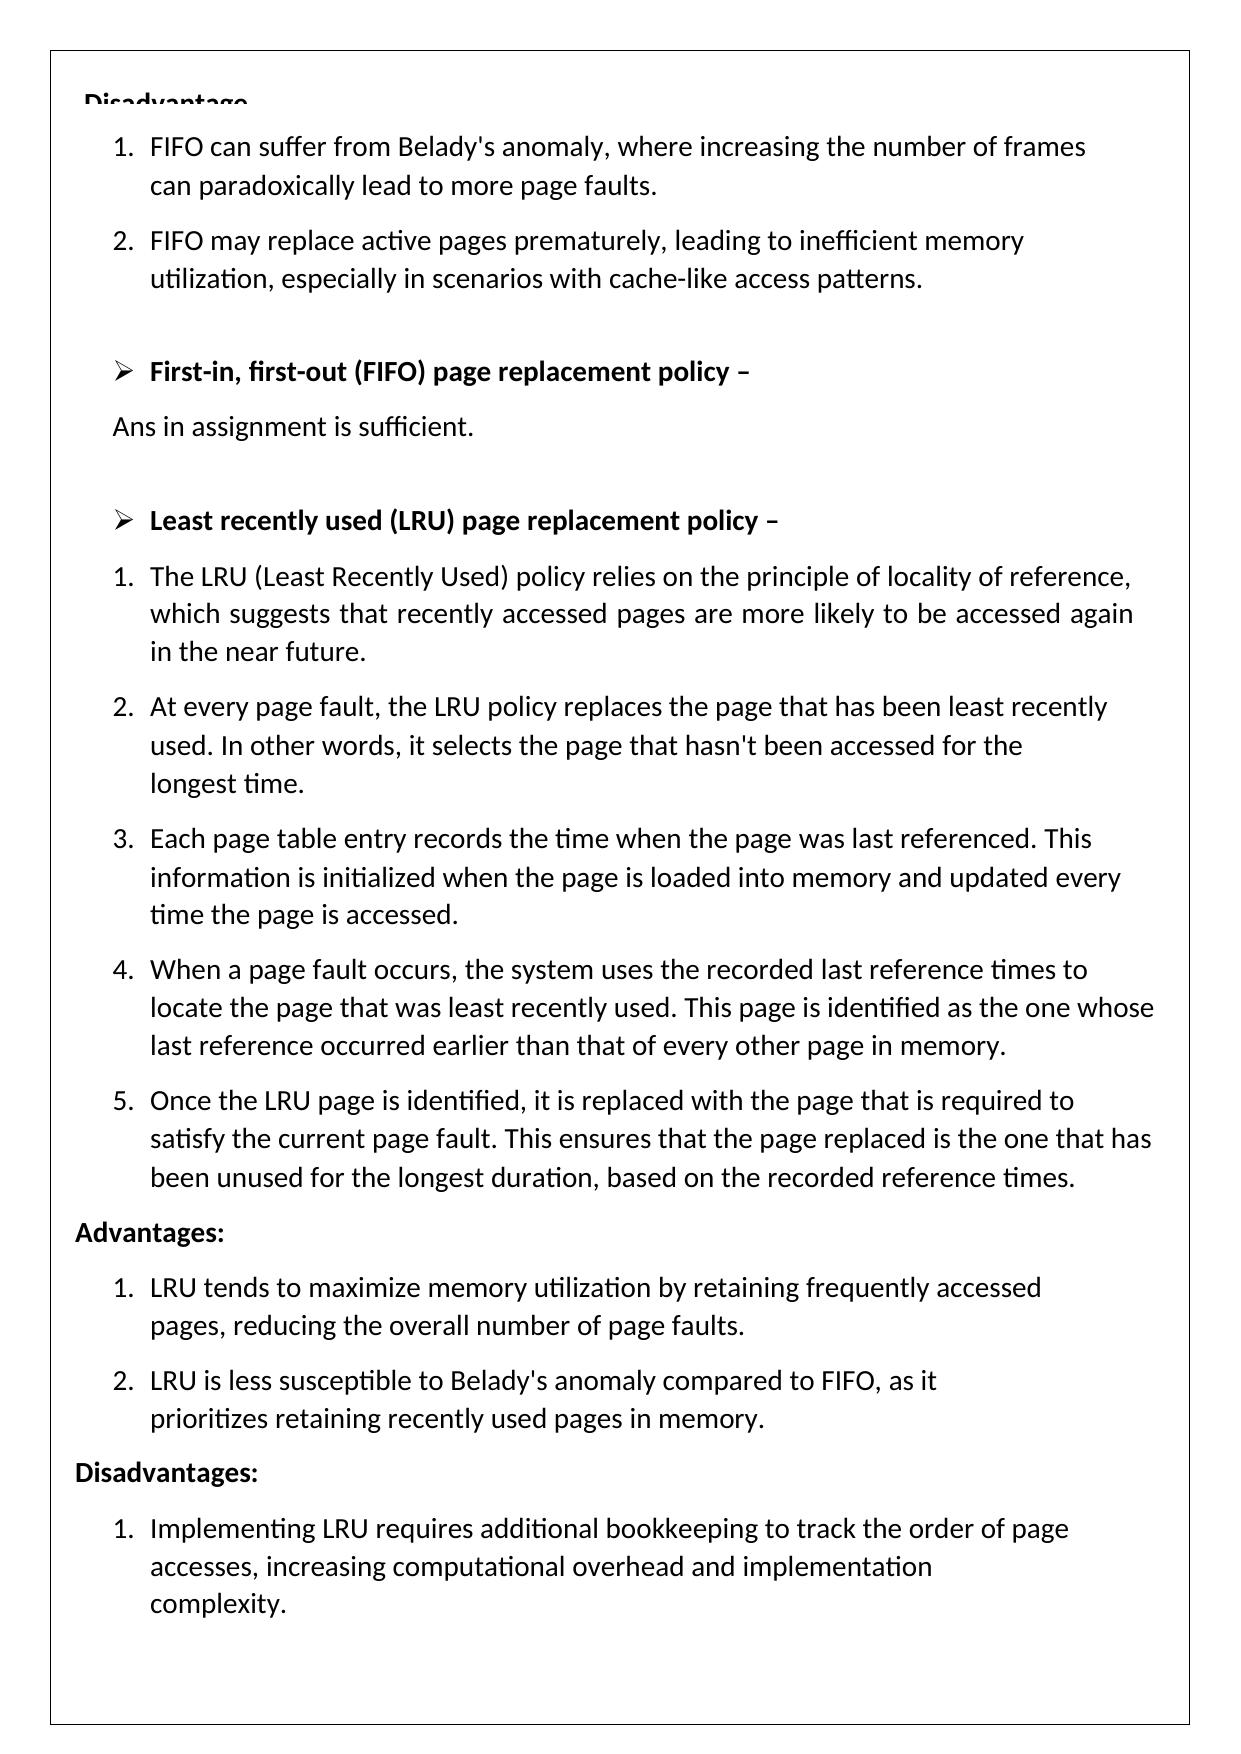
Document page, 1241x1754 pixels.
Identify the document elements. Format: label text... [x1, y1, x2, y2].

list FIFO can suffer from Belady's anomaly, where increasing the number of frames can paradoxically lead to more page faults. [112, 128, 1129, 203]
list LRU tends to maximize memory utilization by retaining frequently accessed pages, reducing the overall number of page faults. [112, 1269, 1121, 1343]
subtitle Advantages: [75, 1214, 1178, 1249]
list LRU is less susceptible to Belady's anomaly compared to FIFO, as it prioritizes retaining recently used pages in memory. [112, 1362, 1059, 1435]
text Ans in assignment is sufficient. [112, 408, 1178, 444]
list Implementing LRU requires additional bookkeeping to track the order of page accesses, increasing computational overhead and implementation complexity. [112, 1510, 1072, 1621]
subtitle First-in, first-out (FIFO) page replacement policy – [112, 353, 1178, 389]
list Each page table entry records the time when the page was last referenced. This [112, 820, 1178, 856]
list The LRU (Least Recently Used) policy relies on the principle of locality of reference, which suggests that recently accessed pages are more likely to be accessed again in the near future. [112, 558, 1133, 669]
list FIFO may replace active pages prematurely, leading to inefficient memory utilization, especially in scenarios with cache-like access patterns. [112, 222, 1149, 295]
list At every page fault, the LRU policy replaces the page that has been least recently used. In other words, it selects the page that hasn't been accessed for the longest time. [112, 688, 1114, 801]
list Once the LRU page is identified, it is replaced with the page that is required to satisfy the current page fault. This ensures that the page replaced is the one that has been unused for the longest duration, based on the recorded reference times. [112, 1082, 1154, 1194]
subtitle Disadvantages: [75, 1454, 1178, 1490]
list When a page fault occurs, the system uses the recorded last reference times to locate the page that was least recently used. This page is identified as the one whose last reference occurred earlier than that of every other page in memory. [112, 951, 1161, 1062]
subtitle Least recently used (LRU) page replacement policy – [112, 502, 1178, 538]
text information is initialized when the page is loaded into memory and updated every time the page is accessed. [150, 859, 1167, 932]
